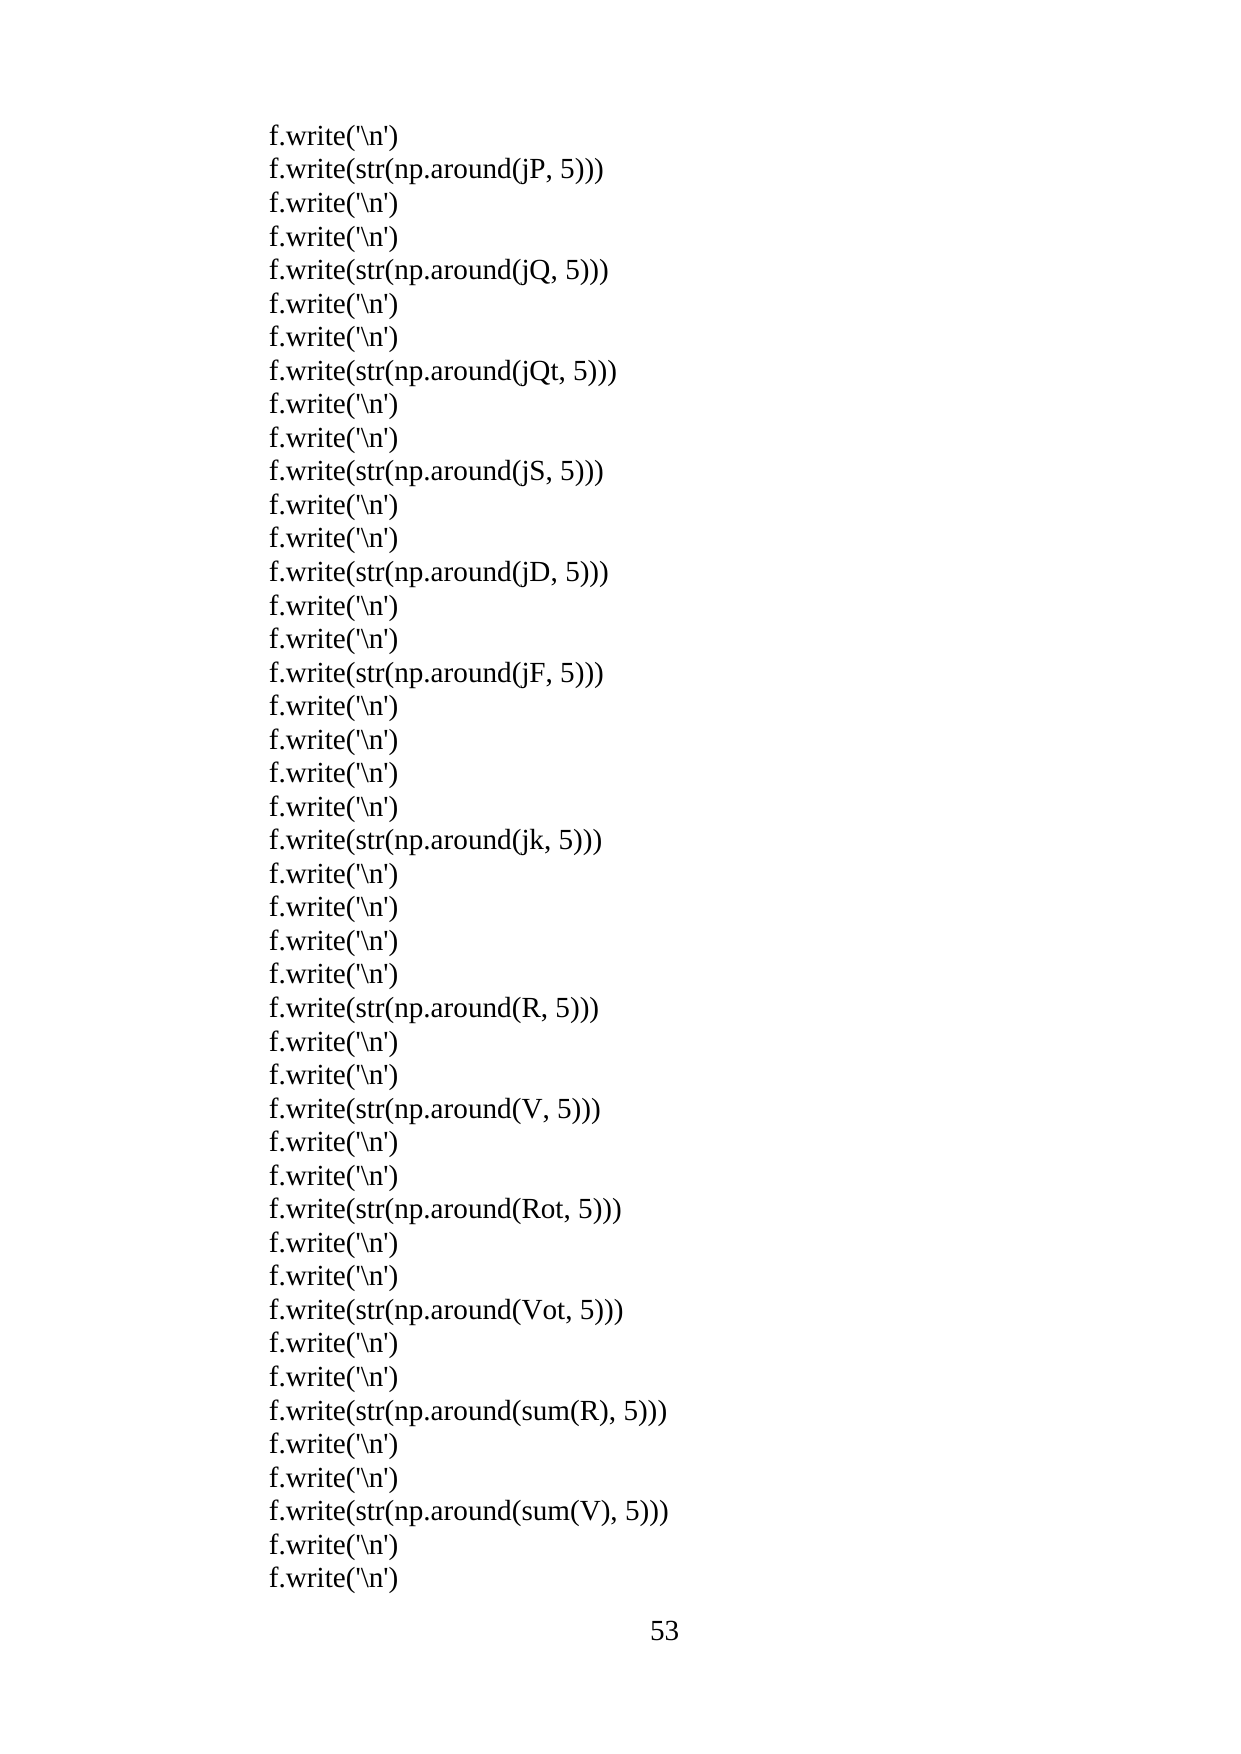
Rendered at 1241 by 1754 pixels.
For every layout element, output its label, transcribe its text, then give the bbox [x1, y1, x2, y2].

text f.write('\n') [195, 957, 1143, 990]
text f.write('\n') [195, 856, 1143, 889]
text f.write('\n') [195, 688, 1143, 722]
text f.write(str(np.around(V, 5))) [195, 1091, 1143, 1124]
text f.write('\n') [195, 1024, 1143, 1057]
text f.write(str(np.around(sum(V), 5))) [195, 1493, 1143, 1527]
text f.write('\n') [195, 1258, 1143, 1292]
text f.write('\n') [195, 1527, 1143, 1560]
text f.write(str(np.around(Vot, 5))) [195, 1292, 1143, 1326]
text f.write(str(np.around(jQt, 5))) [195, 353, 1143, 386]
text f.write('\n') [195, 789, 1143, 822]
text f.write(str(np.around(R, 5))) [195, 990, 1143, 1024]
text f.write('\n') [195, 1426, 1143, 1460]
text f.write(str(np.around(jS, 5))) [195, 453, 1143, 487]
text f.write('\n') [195, 621, 1143, 655]
text f.write('\n') [195, 1560, 1143, 1594]
text f.write(str(np.around(jD, 5))) [195, 554, 1143, 588]
text f.write('\n') [195, 923, 1143, 957]
text f.write('\n') [195, 889, 1143, 923]
text f.write('\n') [195, 286, 1143, 319]
text f.write('\n') [195, 588, 1143, 621]
text f.write('\n') [195, 1124, 1143, 1158]
text f.write('\n') [195, 420, 1143, 453]
text f.write('\n') [195, 487, 1143, 521]
text f.write('\n') [195, 386, 1143, 420]
text f.write('\n') [195, 319, 1143, 353]
text f.write(str(np.around(Rot, 5))) [195, 1191, 1143, 1225]
text f.write('\n') [195, 1326, 1143, 1359]
text f.write('\n') [195, 185, 1143, 219]
text f.write('\n') [195, 1158, 1143, 1191]
text f.write('\n') [195, 219, 1143, 252]
text f.write(str(np.around(sum(R), 5))) [195, 1393, 1143, 1426]
text f.write('\n') [195, 1460, 1143, 1493]
text f.write('\n') [195, 521, 1143, 554]
text f.write('\n') [195, 1057, 1143, 1091]
text f.write('\n') [195, 1359, 1143, 1393]
text f.write(str(np.around(jk, 5))) [195, 822, 1143, 856]
text f.write('\n') [195, 755, 1143, 789]
text f.write('\n') [195, 118, 1143, 152]
text f.write('\n') [195, 722, 1143, 755]
text f.write(str(np.around(jP, 5))) [195, 152, 1143, 185]
text f.write(str(np.around(jF, 5))) [195, 655, 1143, 688]
text f.write(str(np.around(jQ, 5))) [195, 252, 1143, 286]
text f.write('\n') [195, 1225, 1143, 1258]
